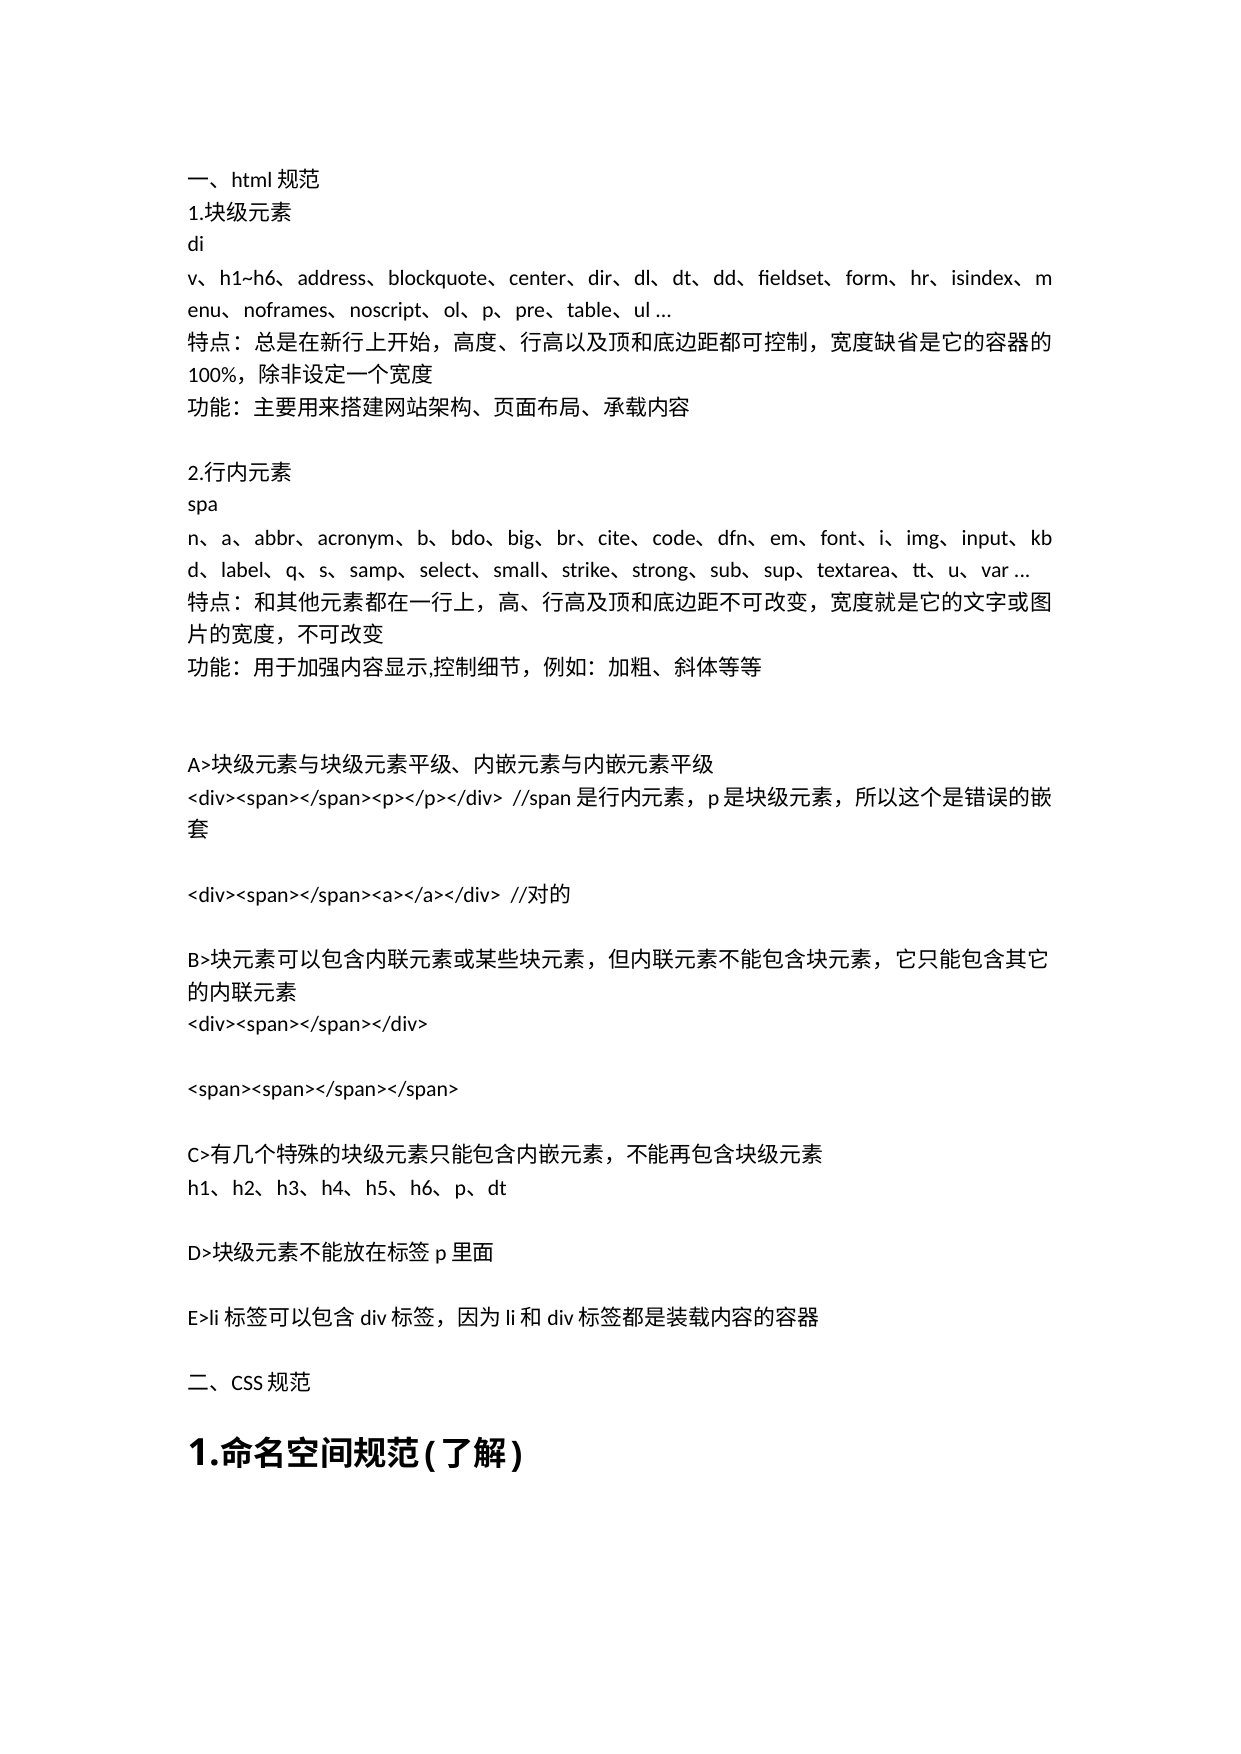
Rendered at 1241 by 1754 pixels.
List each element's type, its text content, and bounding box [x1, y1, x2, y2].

list C>有几个特殊的块级元素只能包含内嵌元素，不能再包含块级元素 [187, 1137, 1053, 1169]
list B>块元素可以包含内联元素或某些块元素，但内联元素不能包含块元素，它只能包含其它的内联元素 [187, 942, 1053, 1007]
list 2.行内元素 [187, 454, 1053, 487]
list 特点：总是在新行上开始，高度、行高以及顶和底边距都可控制，宽度缺省是它的容器的100%，除非设定一个宽度 [187, 324, 1053, 389]
list A>块级元素与块级元素平级、内嵌元素与内嵌元素平级 [187, 747, 1053, 779]
list E>li 标签可以包含 div 标签，因为li 和 div 标签都是装载内容的容器 [187, 1299, 1053, 1332]
list span、a、abbr、acronym、b、bdo、big、br、cite、code、dfn、em、font、i、img、input、kbd、label、q、s、samp、select、small、strike、strong、sub、sup、textarea、tt、u、var ... [187, 487, 1053, 584]
list 特点：和其他元素都在一行上，高、行高及顶和底边距不可改变，宽度就是它的文字或图片的宽度，不可改变 [187, 584, 1053, 649]
list 功能：用于加强内容显示,控制细节，例如：加粗、斜体等等 [187, 649, 1053, 682]
list h1、h2、h3、h4、h5、h6、p、dt [187, 1169, 1053, 1202]
list <span><span></span></span> [187, 1072, 1053, 1104]
list html规范 [187, 162, 1053, 194]
list <div><span></span><p></p></div> //span是行内元素，p是块级元素，所以这个是错误的嵌套 [187, 779, 1053, 844]
list 1.块级元素 [187, 194, 1053, 227]
list <div><span></span><a></a></div> //对的 [187, 877, 1053, 909]
list <div><span></span></div> [187, 1007, 1053, 1039]
list div、h1~h6、address、blockquote、center、dir、dl、dt、dd、fieldset、form、hr、isindex、menu、noframes、noscript、ol、p、pre、table、ul ... [187, 227, 1053, 324]
list 功能：主要用来搭建网站架构、页面布局、承载内容 [187, 389, 1053, 422]
subtitle 1.命名空间规范(了解) [187, 1418, 1053, 1483]
list D>块级元素不能放在标签p里面 [187, 1234, 1053, 1267]
list CSS规范 [187, 1364, 1053, 1397]
